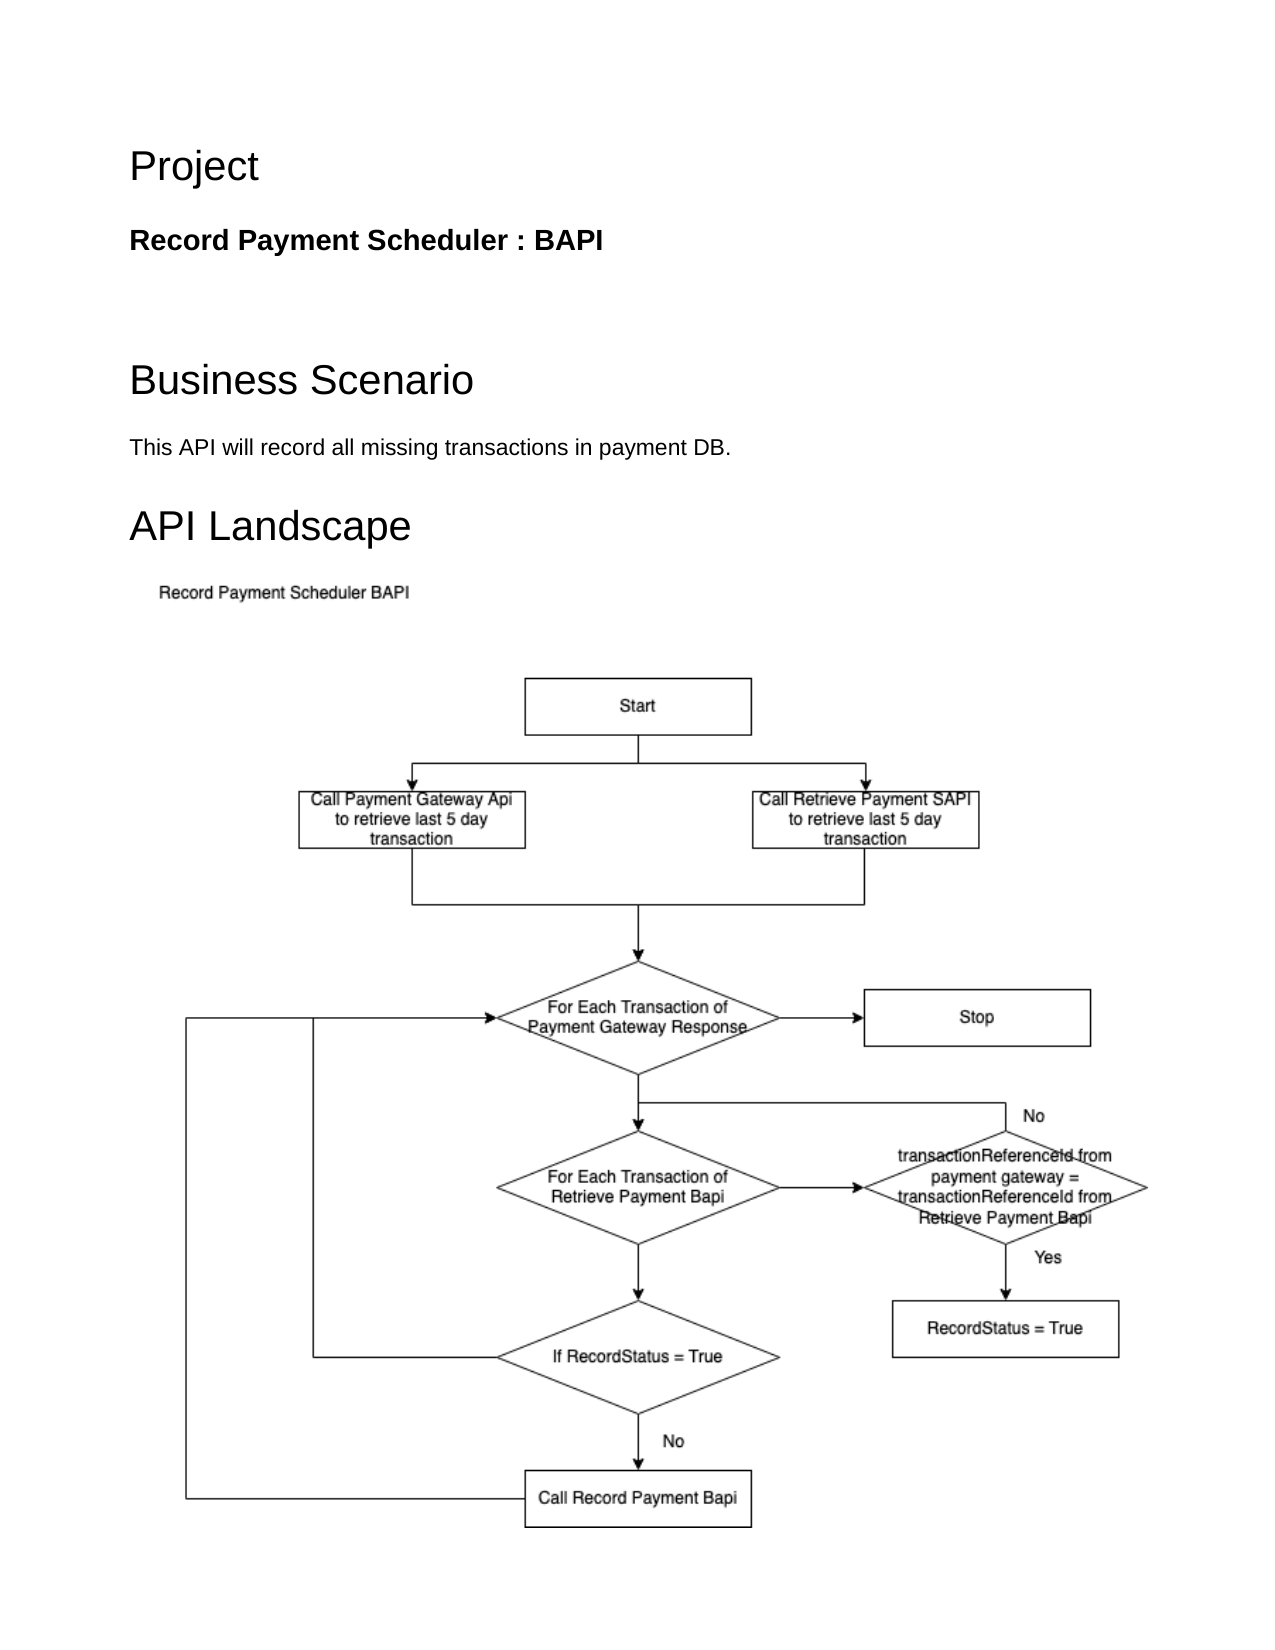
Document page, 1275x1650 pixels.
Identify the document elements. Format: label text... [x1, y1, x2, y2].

text Record Payment Scheduler : BAPI [129, 223, 1148, 257]
subtitle API Landscape [129, 502, 1148, 550]
text This API will record all missing transactions in payment DB. [129, 433, 1148, 460]
text Project [129, 142, 1148, 189]
picture [129, 580, 1148, 1528]
subtitle Business Scenario [129, 355, 1148, 403]
